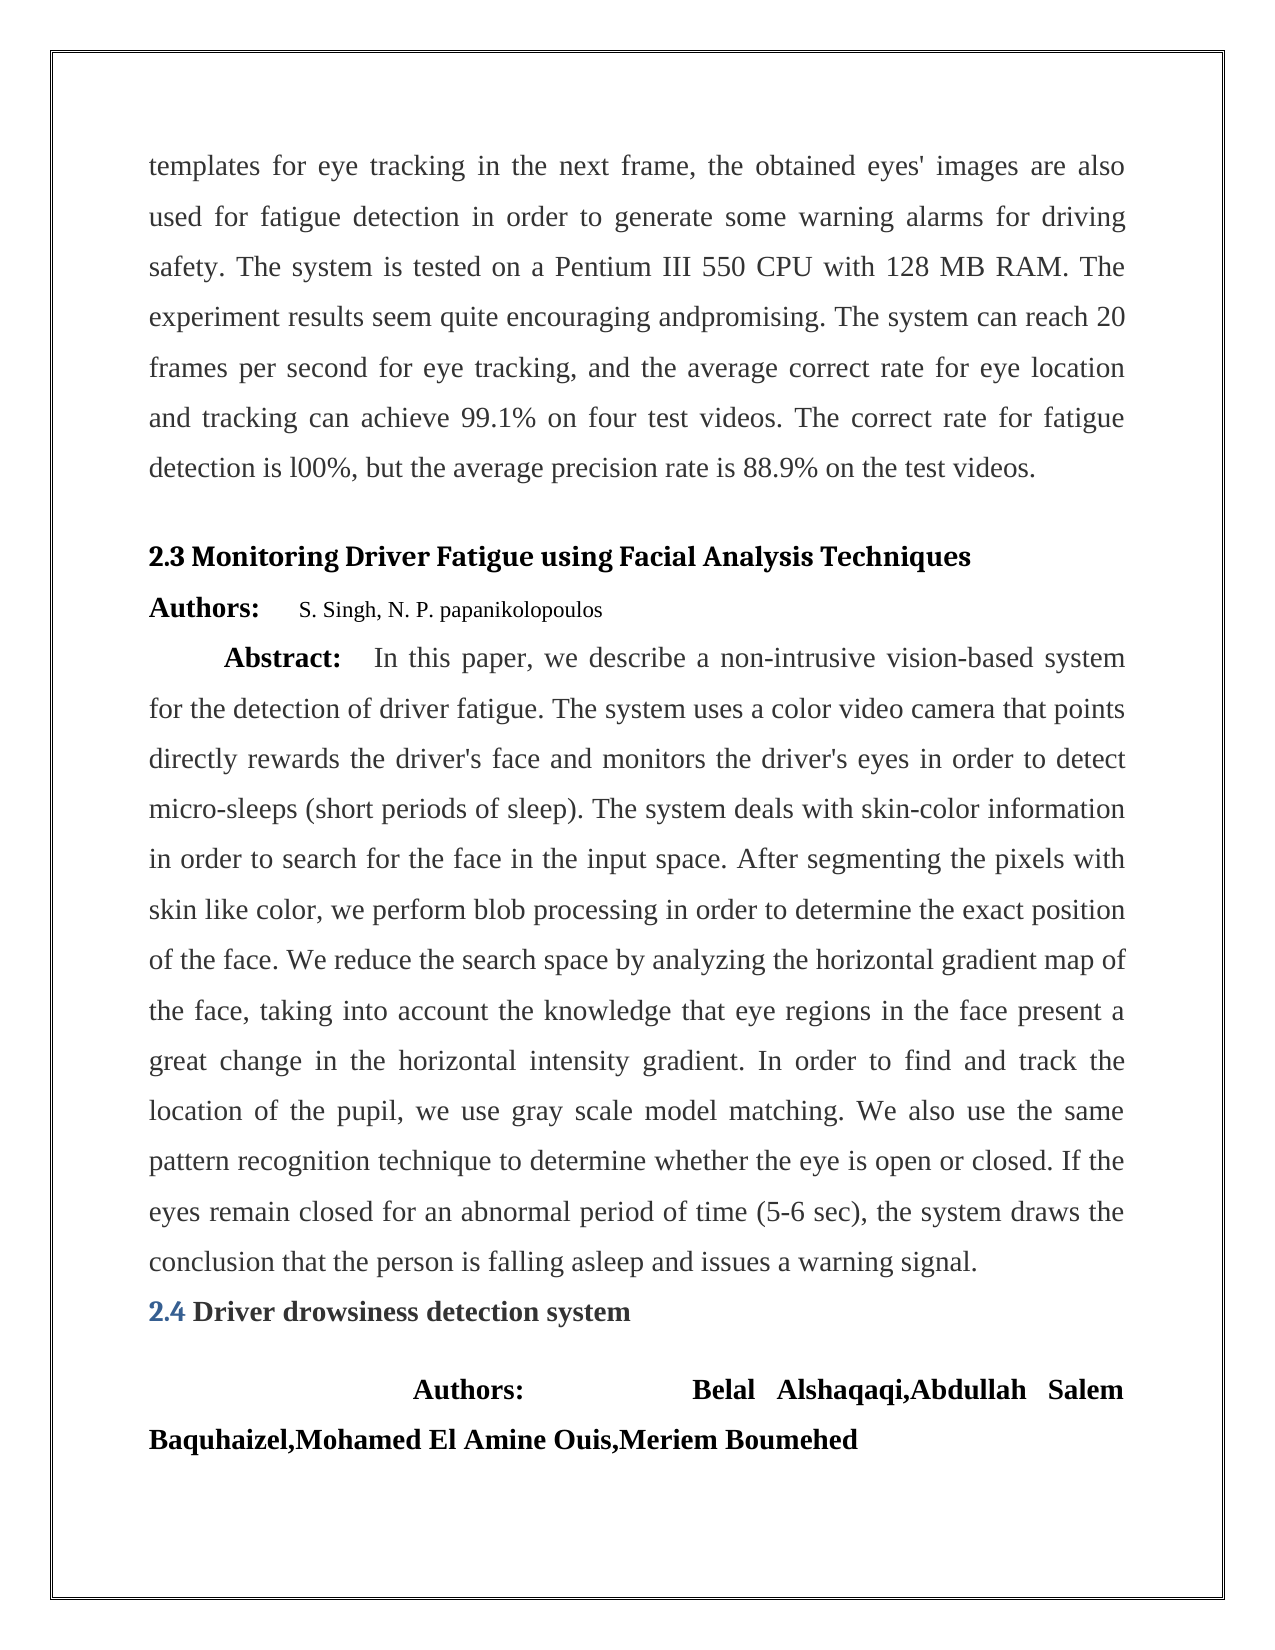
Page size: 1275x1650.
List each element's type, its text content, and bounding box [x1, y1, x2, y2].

subtitle 2.4 Driver drowsiness detection system [148, 1294, 1126, 1329]
text Authors: Belal Alshaqaqi,Abdullah Salem Baquhaizel,Mohamed El Amine Ouis,Meriem Boumehed [148, 1372, 1126, 1456]
subtitle 2.3 Monitoring Driver Fatigue using Facial Analysis Techniques [148, 540, 1126, 573]
text Authors: S. Singh, N. P. papanikolopoulos Abstract: In this paper, we describe a non-intrusive vision-based system for the detection of driver fatigue. The system uses a color video camera that points directly rewards the driver's face and monitors the driver's eyes in order to detect micro-sleeps (short periods of sleep). The system deals with skin-color information in order to search for the face in the input space. After segmenting the pixels with skin like color, we perform blob processing in order to determine the exact position of the face. We reduce the search space by analyzing the horizontal gradient map of the face, taking into account the knowledge that eye regions in the face present a great change in the horizontal intensity gradient. In order to find and track the location of the pupil, we use gray scale model matching. We also use the same pattern recognition technique to determine whether the eye is open or closed. If the eyes remain closed for an abnormal period of time (5-6 sec), the system draws the conclusion that the person is falling asleep and issues a warning signal. [148, 590, 1126, 1007]
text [148, 163, 1126, 484]
text Authors: S. Singh, N. P. papanikolopoulos Abstract: In this paper, we describe a non-intrusive vision-based system for the detection of driver fatigue. The system uses a color video camera that points directly rewards the driver's face and monitors the driver's eyes in order to detect micro-sleeps (short periods of sleep). The system deals with skin-color information in order to search for the face in the input space. After segmenting the pixels with skin like color, we perform blob processing in order to determine the exact position of the face. We reduce the search space by analyzing the horizontal gradient map of the face, taking into account the knowledge that eye regions in the face present a great change in the horizontal intensity gradient. In order to find and track the location of the pupil, we use gray scale model matching. We also use the same pattern recognition technique to determine whether the eye is open or closed. If the eyes remain closed for an abnormal period of time (5-6 sec), the system draws the conclusion that the person is falling asleep and issues a warning signal. [148, 1008, 1126, 1278]
